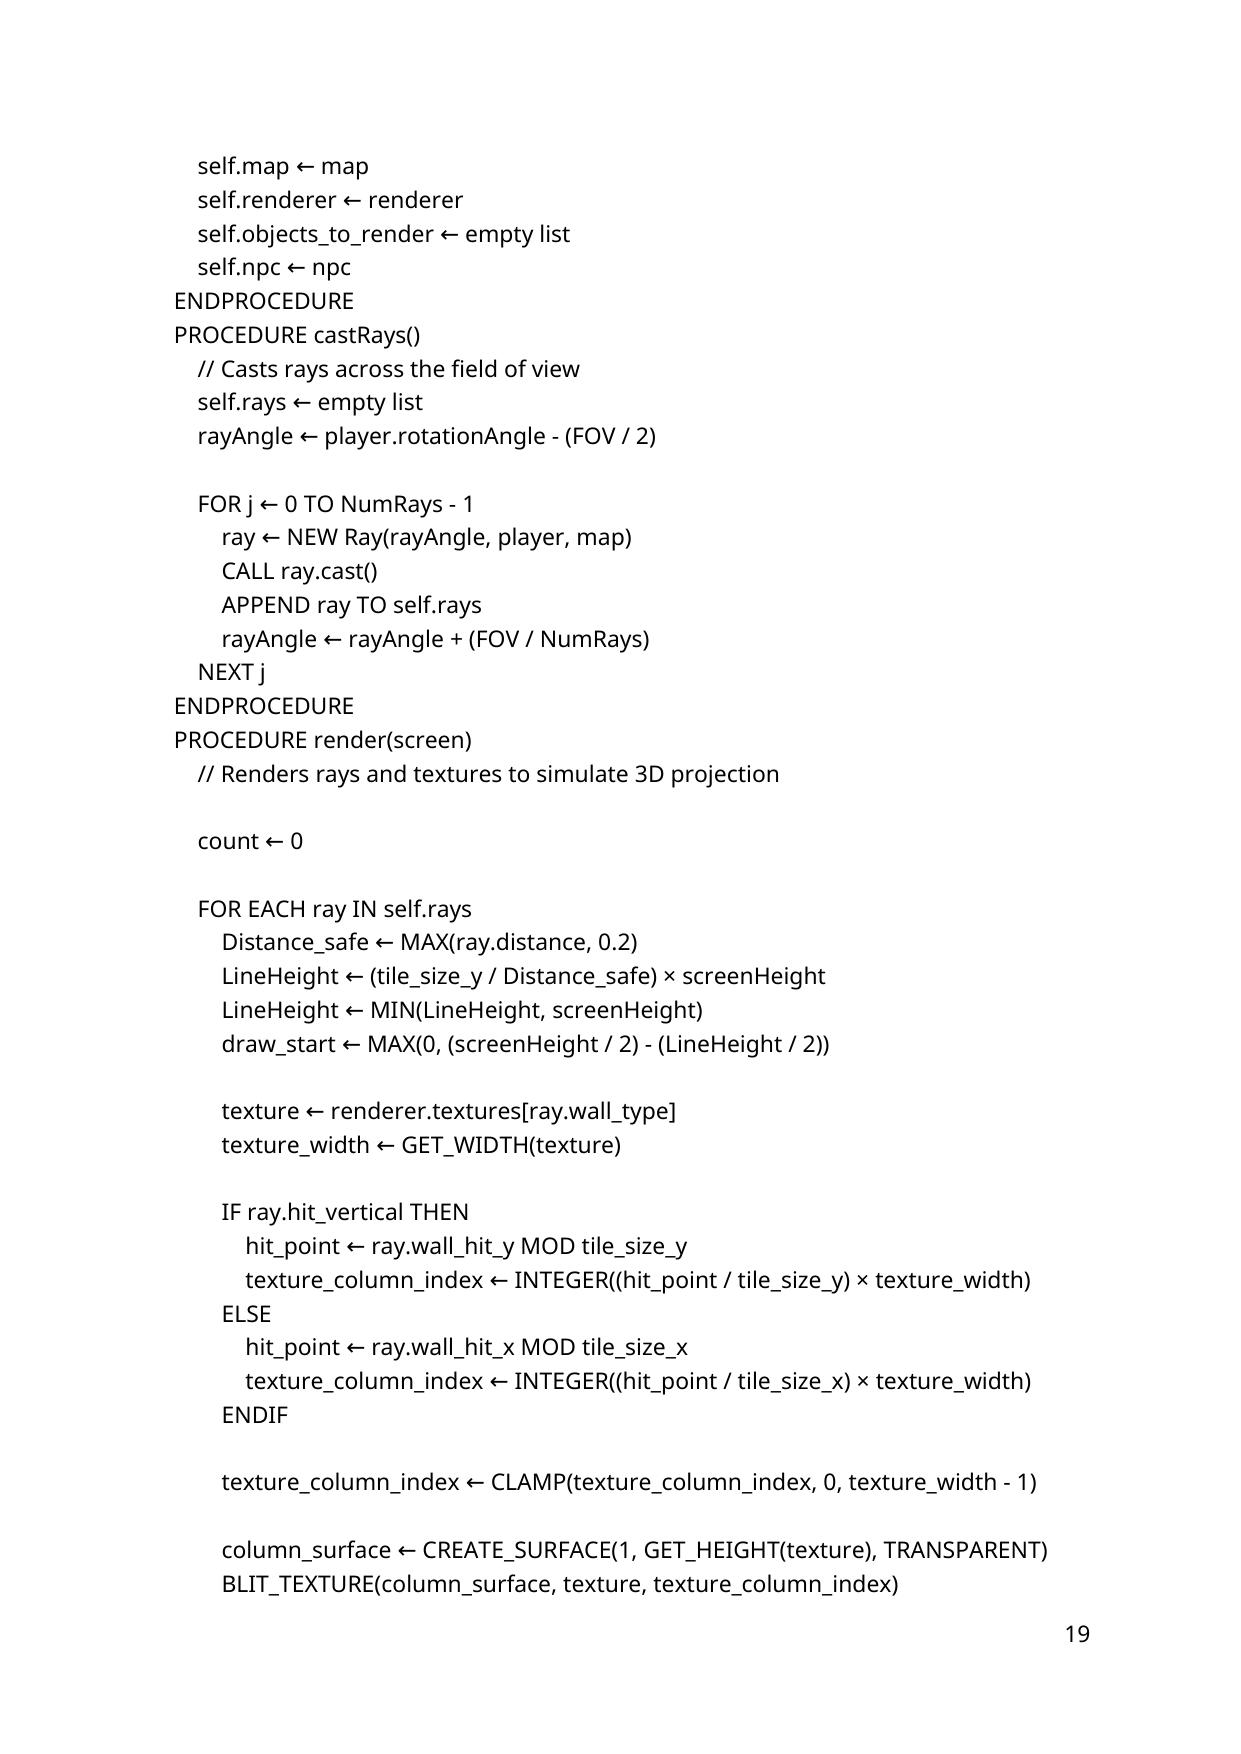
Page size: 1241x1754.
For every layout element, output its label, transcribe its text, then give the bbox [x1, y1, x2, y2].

text Distance_safe ← MAX(ray.distance, 0.2) [150, 926, 1090, 957]
text LineHeight ← (tile_size_y / Distance_safe) × screenHeight [150, 960, 1090, 991]
text // Casts rays across the field of view [150, 352, 1090, 384]
text count ← 0 [150, 825, 1090, 856]
text texture_column_index ← CLAMP(texture_column_index, 0, texture_width - 1) [150, 1466, 1090, 1497]
text draw_start ← MAX(0, (screenHeight / 2) - (LineHeight / 2)) [150, 1027, 1090, 1059]
text self.npc ← npc [150, 251, 1090, 282]
text hit_point ← ray.wall_hit_x MOD tile_size_x [150, 1331, 1090, 1362]
text ray ← NEW Ray(rayAngle, player, map) [150, 521, 1090, 552]
text IF ray.hit_vertical THEN [150, 1196, 1090, 1227]
text rayAngle ← rayAngle + (FOV / NumRays) [150, 622, 1090, 654]
text self.renderer ← renderer [150, 184, 1090, 215]
text // Renders rays and textures to simulate 3D projection [150, 757, 1090, 789]
text LineHeight ← MIN(LineHeight, screenHeight) [150, 994, 1090, 1025]
text ENDIF [150, 1399, 1090, 1430]
text texture_width ← GET_WIDTH(texture) [150, 1129, 1090, 1160]
text ELSE [150, 1297, 1090, 1329]
text ENDPROCEDURE [150, 285, 1090, 316]
text hit_point ← ray.wall_hit_y MOD tile_size_y [150, 1230, 1090, 1261]
text texture ← renderer.textures[ray.wall_type] [150, 1095, 1090, 1126]
text FOR EACH ray IN self.rays [150, 892, 1090, 924]
text PROCEDURE castRays() [150, 319, 1090, 350]
text column_surface ← CREATE_SURFACE(1, GET_HEIGHT(texture), TRANSPARENT) [150, 1534, 1090, 1565]
text ENDPROCEDURE [150, 690, 1090, 721]
text texture_column_index ← INTEGER((hit_point / tile_size_y) × texture_width) [150, 1264, 1090, 1295]
text self.map ← map [150, 150, 1090, 181]
text PROCEDURE render(screen) [150, 724, 1090, 755]
text FOR j ← 0 TO NumRays - 1 [150, 487, 1090, 519]
text self.rays ← empty list [150, 386, 1090, 417]
text texture_column_index ← INTEGER((hit_point / tile_size_x) × texture_width) [150, 1365, 1090, 1396]
text APPEND ray TO self.rays [150, 589, 1090, 620]
text rayAngle ← player.rotationAngle - (FOV / 2) [150, 420, 1090, 451]
text CALL ray.cast() [150, 555, 1090, 586]
text BLIT_TEXTURE(column_surface, texture, texture_column_index) [150, 1567, 1090, 1599]
text NEXT j [150, 656, 1090, 687]
text self.objects_to_render ← empty list [150, 217, 1090, 249]
